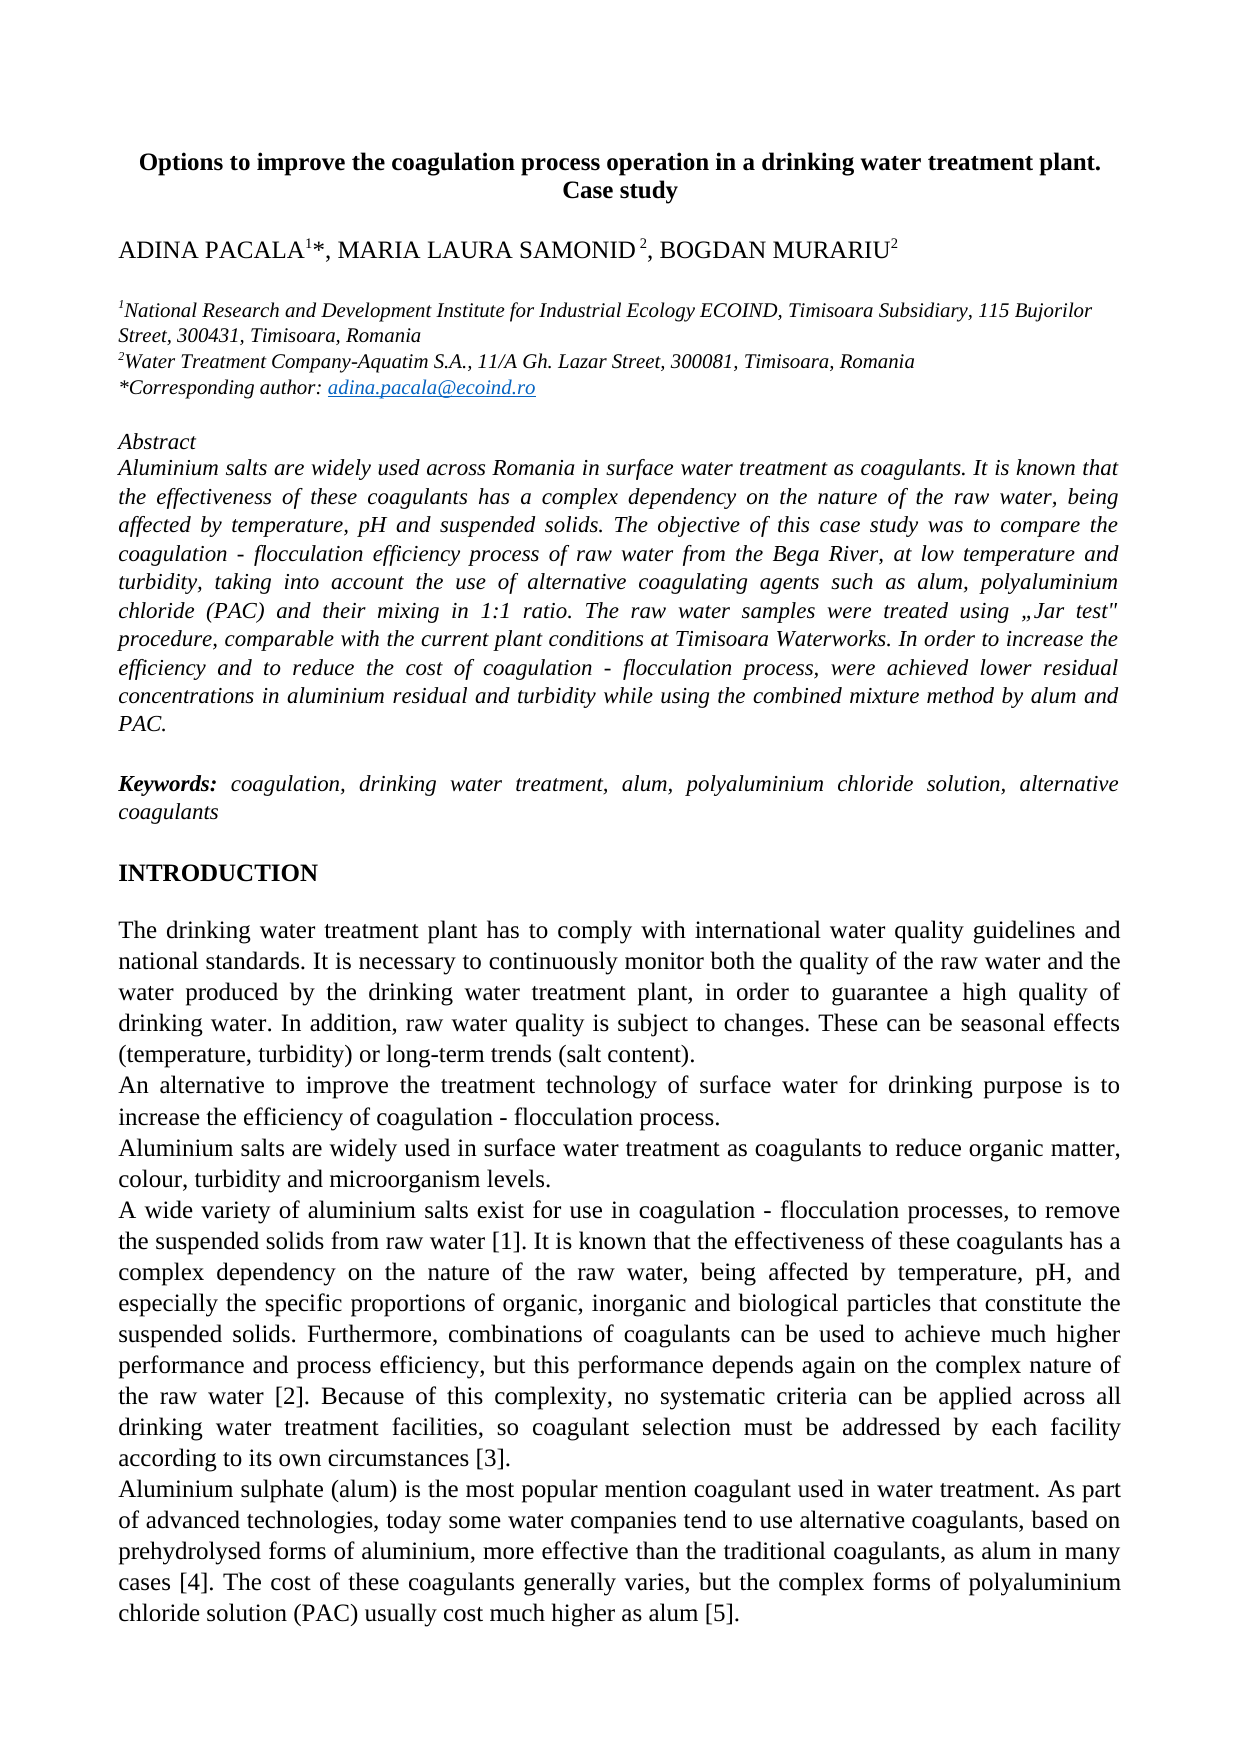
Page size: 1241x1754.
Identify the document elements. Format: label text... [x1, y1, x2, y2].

text Aluminium salts are widely used in surface water treatment as coagulants to reduce organic matter, colour, turbidity and microorganism levels. [118, 1133, 1122, 1192]
text 1National Research and Development Institute for Industrial Ecology ECOIND, Timisoara Subsidiary, 115 Bujorilor Street, 300431, Timisoara, Romania [118, 297, 1122, 347]
text A wide variety of aluminium salts exist for use in coagulation - flocculation processes, to remove the suspended solids from raw water [1]. It is known that the effectiveness of these coagulants has a complex dependency on the nature of the raw water, being affected by temperature, pH, and especially the specific proportions of organic, inorganic and biological particles that constitute the suspended solids. Furthermore, combinations of coagulants can be used to achieve much higher performance and process efficiency, but this performance depends again on the complex nature of the raw water [2]. Because of this complexity, no systematic criteria can be applied across all drinking water treatment facilities, so coagulant selection must be addressed by each facility according to its own circumstances [3]. [118, 1195, 1122, 1472]
text Keywords: coagulation, drinking water treatment, alum, polyaluminium chloride solution, alternative coagulants [118, 770, 1122, 825]
text The drinking water treatment plant has to comply with international water quality guidelines and national standards. It is necessary to continuously monitor both the quality of the raw water and the water produced by the drinking water treatment plant, in order to guarantee a high quality of drinking water. In addition, raw water quality is subject to changes. These can be seasonal effects (temperature, turbidity) or long-term trends (salt content). [118, 915, 1122, 1068]
text Options to improve the coagulation process operation in a drinking water treatment plant. Case study [118, 147, 1122, 204]
text INTRODUCTION [118, 858, 1122, 887]
text Aluminium salts are widely used across Romania in surface water treatment as coagulants. It is known that the effectiveness of these coagulants has a complex dependency on the nature of the raw water, being affected by temperature, pH and suspended solids. The objective of this case study was to compare the coagulation - flocculation efficiency process of raw water from the Bega River, at low temperature and turbidity, taking into account the use of alternative coagulating agents such as alum, polyaluminium chloride (PAC) and their mixing in 1:1 ratio. The raw water samples were treated using „Jar test" procedure, comparable with the current plant conditions at Timisoara Waterworks. In order to increase the efficiency and to reduce the cost of coagulation - flocculation process, were achieved lower residual concentrations in aluminium residual and turbidity while using the combined mixture method by alum and PAC. [118, 454, 1122, 737]
text Aluminium sulphate (alum) is the most popular mention coagulant used in water treatment. As part of advanced technologies, today some water companies tend to use alternative coagulants, based on prehydrolysed forms of aluminium, more effective than the traditional coagulants, as alum in many cases [4]. The cost of these coagulants generally varies, but the complex forms of polyaluminium chloride solution (PAC) usually cost much higher as alum [5]. [118, 1474, 1122, 1627]
text 2Water Treatment Company-Aquatim S.A., 11/A Gh. Lazar Street, 300081, Timisoara, Romania [118, 349, 1122, 373]
text An alternative to improve the treatment technology of surface water for drinking purpose is to increase the efficiency of coagulation - flocculation process. [118, 1071, 1122, 1130]
text ADINA PACALA1*, MARIA LAURA SAMONID 2, BOGDAN MURARIU2 [118, 235, 1122, 264]
text *Corresponding author: adina.pacala@ecoind.ro [118, 375, 1122, 399]
text Abstract [118, 428, 1122, 454]
